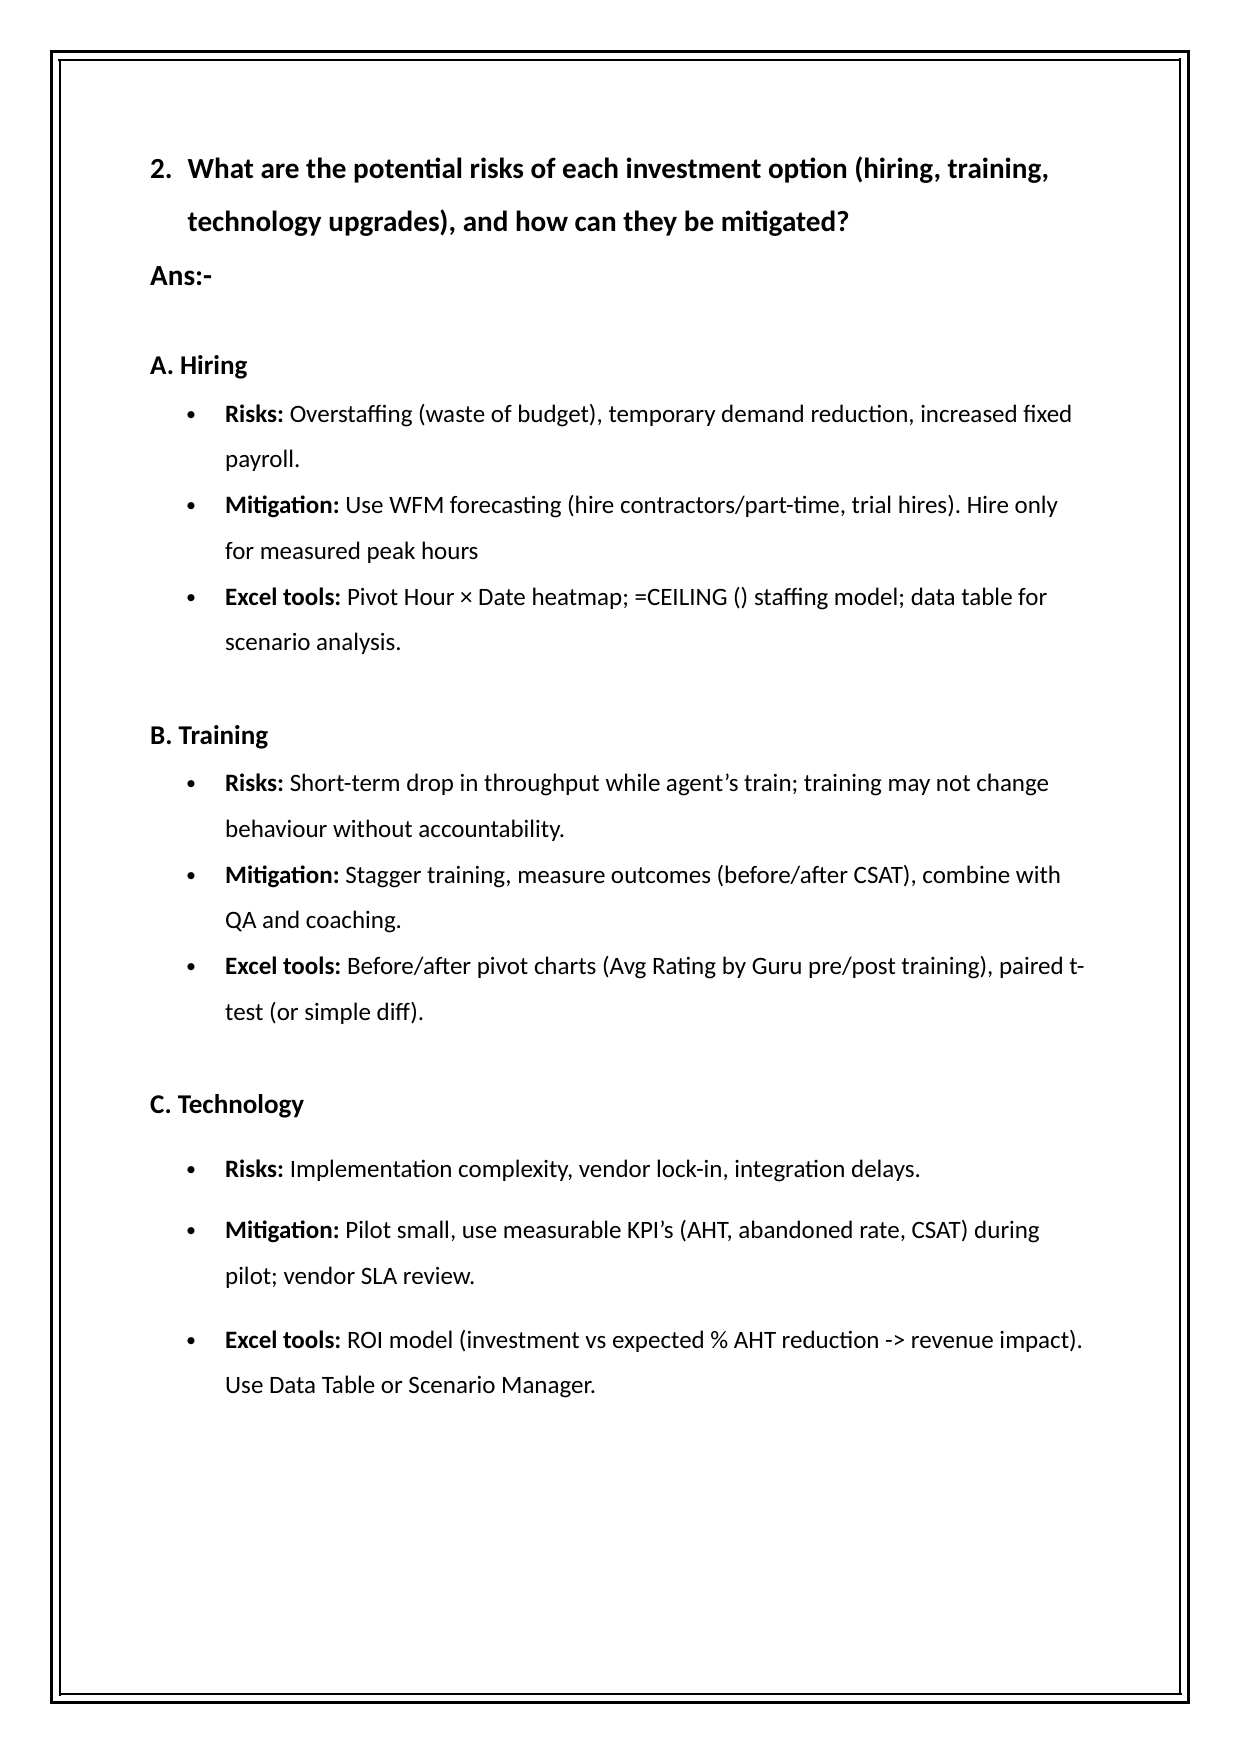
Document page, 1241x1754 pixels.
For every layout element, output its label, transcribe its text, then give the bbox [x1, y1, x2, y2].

list Risks: Implementation complexity, vendor lock-in, integration delays. [187, 1154, 1090, 1184]
list What are the potential risks of each investment option (hiring, training, technology upgrades), and how can they be mitigated? [150, 150, 1090, 239]
list Excel tools: Before/after pivot charts (Avg Rating by Guru pre/post training), paired t-test (or simple diff). [187, 950, 1090, 1027]
list Mitigation: Use WFM forecasting (hire contractors/part-time, trial hires). Hire only for measured peak hours [187, 489, 1090, 566]
text Ans:- [150, 257, 1090, 292]
text B. Training [150, 718, 1090, 751]
list Risks: Overstaffing (waste of budget), temporary demand reduction, increased fixed payroll. [187, 398, 1090, 474]
list Excel tools: Pivot Hour × Date heatmap; =CEILING () staffing model; data table for scenario analysis. [187, 581, 1090, 657]
list Excel tools: ROI model (investment vs expected % AHT reduction -> revenue impact). Use Data Table or Scenario Manager. [187, 1324, 1090, 1400]
list Mitigation: Pilot small, use measurable KPI’s (AHT, abandoned rate, CSAT) during pilot; vendor SLA review. [187, 1215, 1090, 1291]
text C. Technology [150, 1088, 1090, 1121]
list Risks: Short-term drop in throughput while agent’s train; training may not change behaviour without accountability. [187, 767, 1090, 844]
list Mitigation: Stagger training, measure outcomes (before/after CSAT), combine with QA and coaching. [187, 859, 1090, 935]
text A. Hiring [150, 348, 1090, 381]
